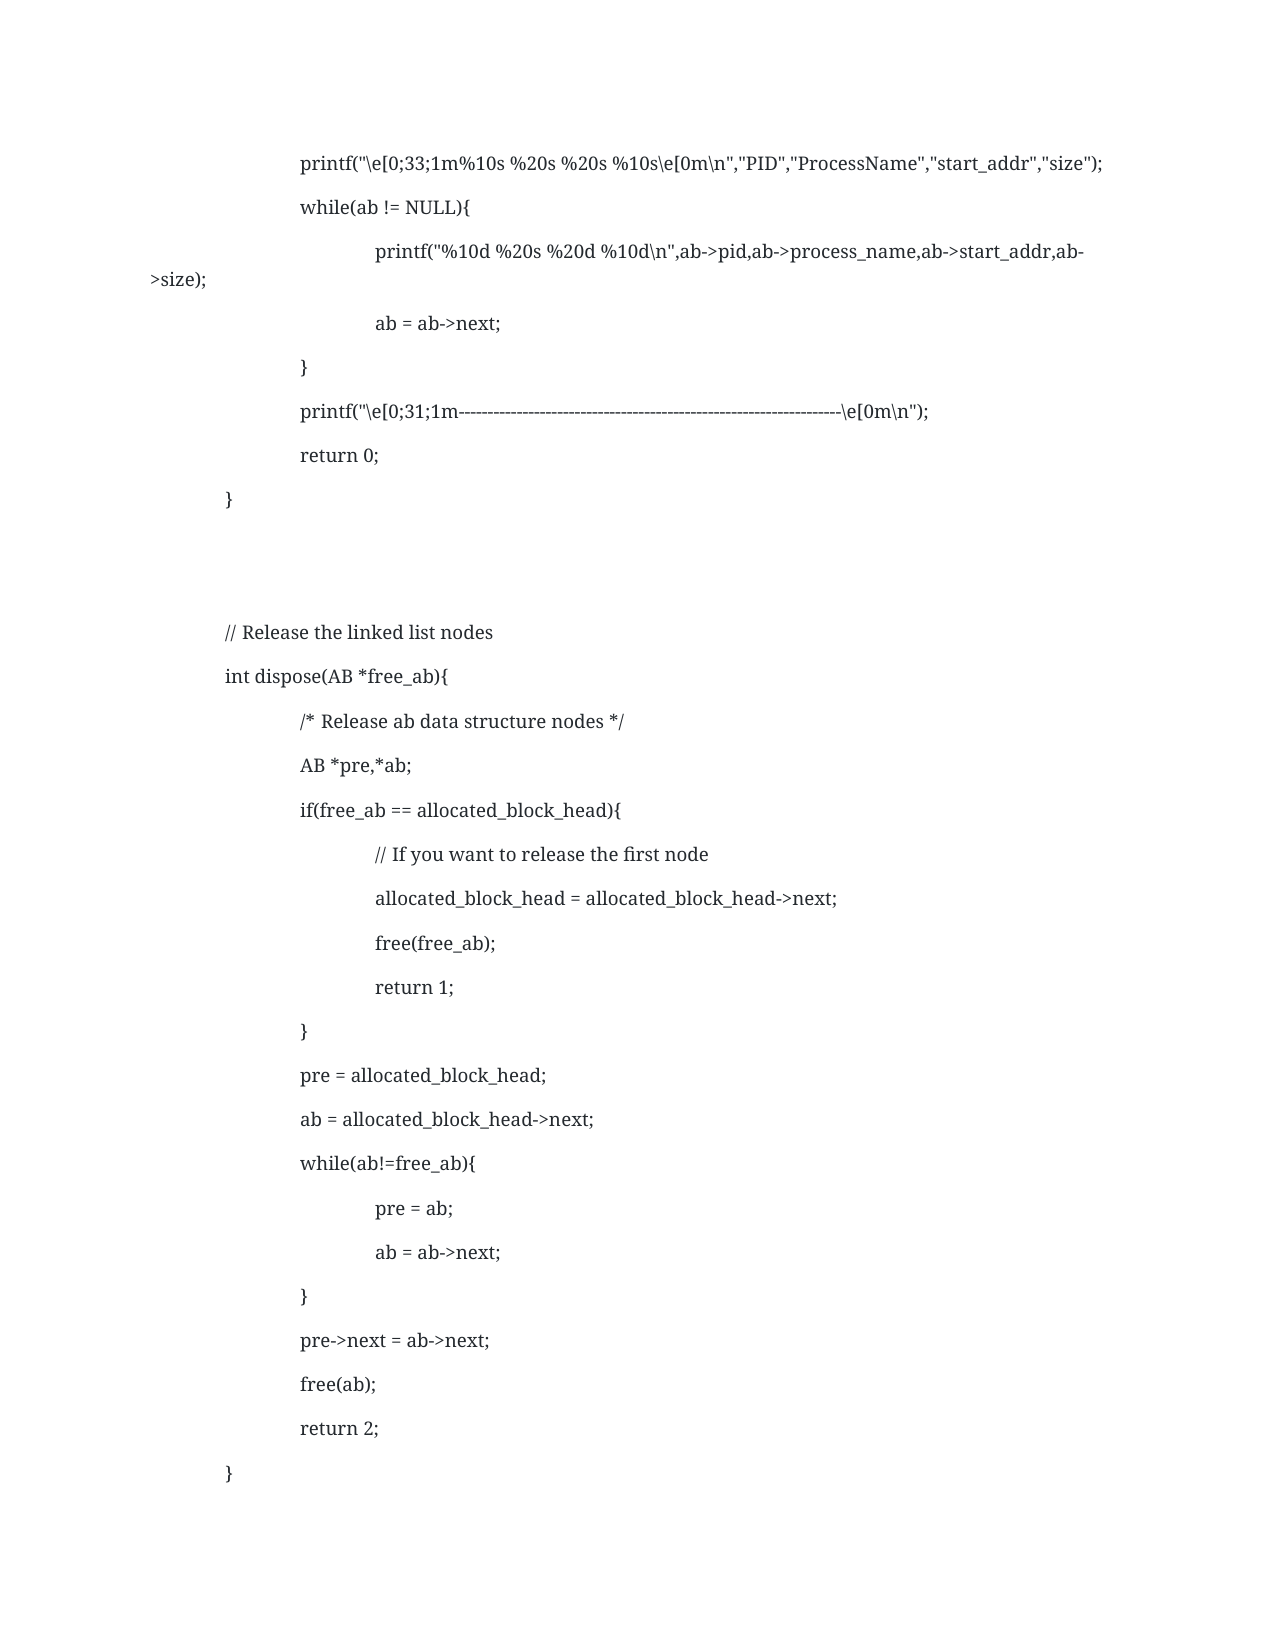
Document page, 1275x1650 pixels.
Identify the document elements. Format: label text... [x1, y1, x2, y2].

text free(ab); [150, 1372, 1125, 1397]
text ab = ab->next; [150, 1239, 1125, 1264]
text // Release the linked list nodes [150, 619, 1125, 645]
text } [150, 1460, 1125, 1485]
text free(free_ab); [150, 930, 1125, 955]
text } [150, 354, 1125, 380]
text allocated_block_head = allocated_block_head->next; [150, 886, 1125, 911]
text printf("%10d %20s %20d %10d\n",ab->pid,ab->process_name,ab->start_addr,ab->size); [150, 238, 1125, 291]
text } [150, 1018, 1125, 1044]
text printf("\e[0;31;1m------------------------------------------------------------------\e[0m\n"); [150, 398, 1125, 424]
text int dispose(AB *free_ab){ [150, 664, 1125, 689]
text ab = ab->next; [150, 310, 1125, 336]
text pre->next = ab->next; [150, 1327, 1125, 1353]
text /* Release ab data structure nodes */ [150, 708, 1125, 733]
text return 2; [150, 1416, 1125, 1441]
text AB *pre,*ab; [150, 753, 1125, 778]
text while(ab!=free_ab){ [150, 1151, 1125, 1176]
text ab = allocated_block_head->next; [150, 1107, 1125, 1132]
text return 1; [150, 974, 1125, 999]
text printf("\e[0;33;1m%10s %20s %20s %10s\e[0m\n","PID","ProcessName","start_addr","size"); [150, 150, 1125, 176]
text while(ab != NULL){ [150, 194, 1125, 220]
text return 0; [150, 442, 1125, 468]
text } [150, 1283, 1125, 1309]
text pre = ab; [150, 1195, 1125, 1220]
text // If you want to release the first node [150, 841, 1125, 867]
text pre = allocated_block_head; [150, 1062, 1125, 1088]
text } [150, 487, 1125, 512]
text if(free_ab == allocated_block_head){ [150, 797, 1125, 822]
